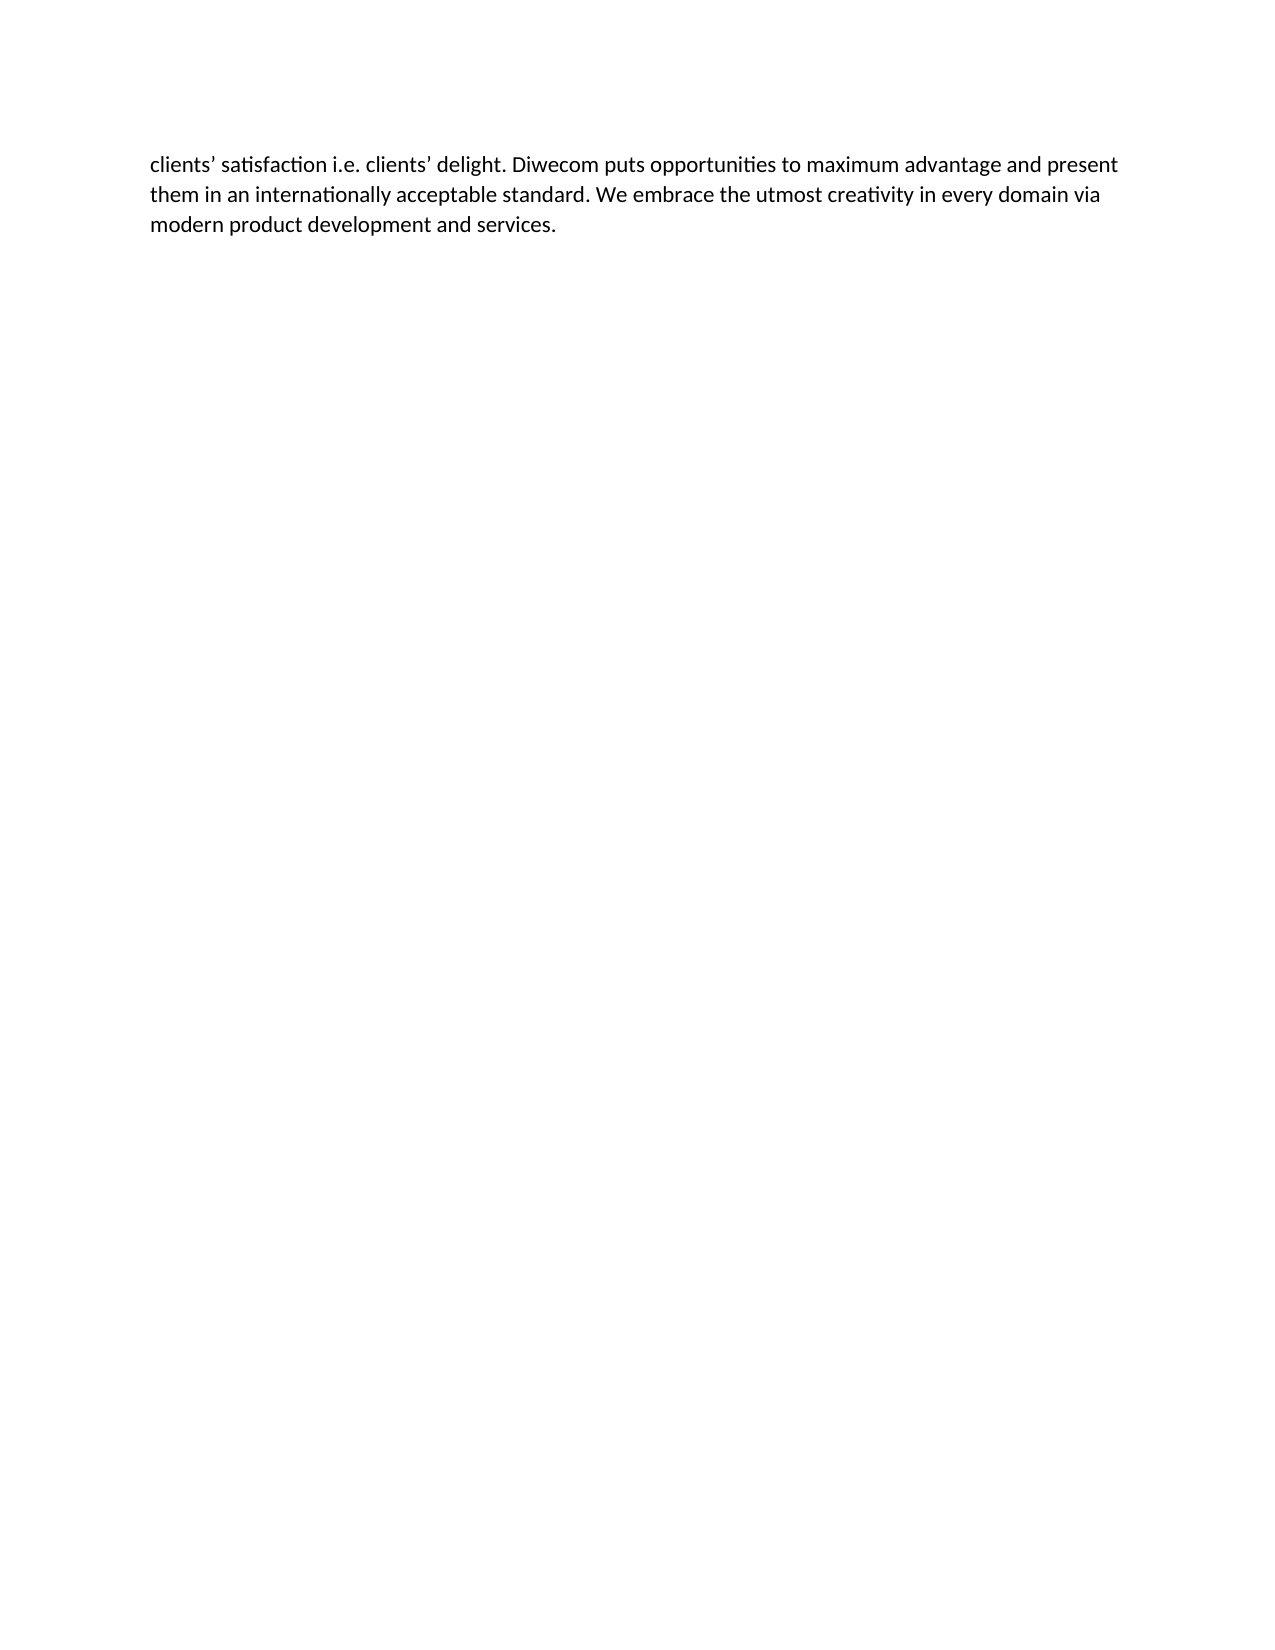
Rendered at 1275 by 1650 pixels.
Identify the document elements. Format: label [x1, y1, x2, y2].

text [150, 150, 1125, 238]
